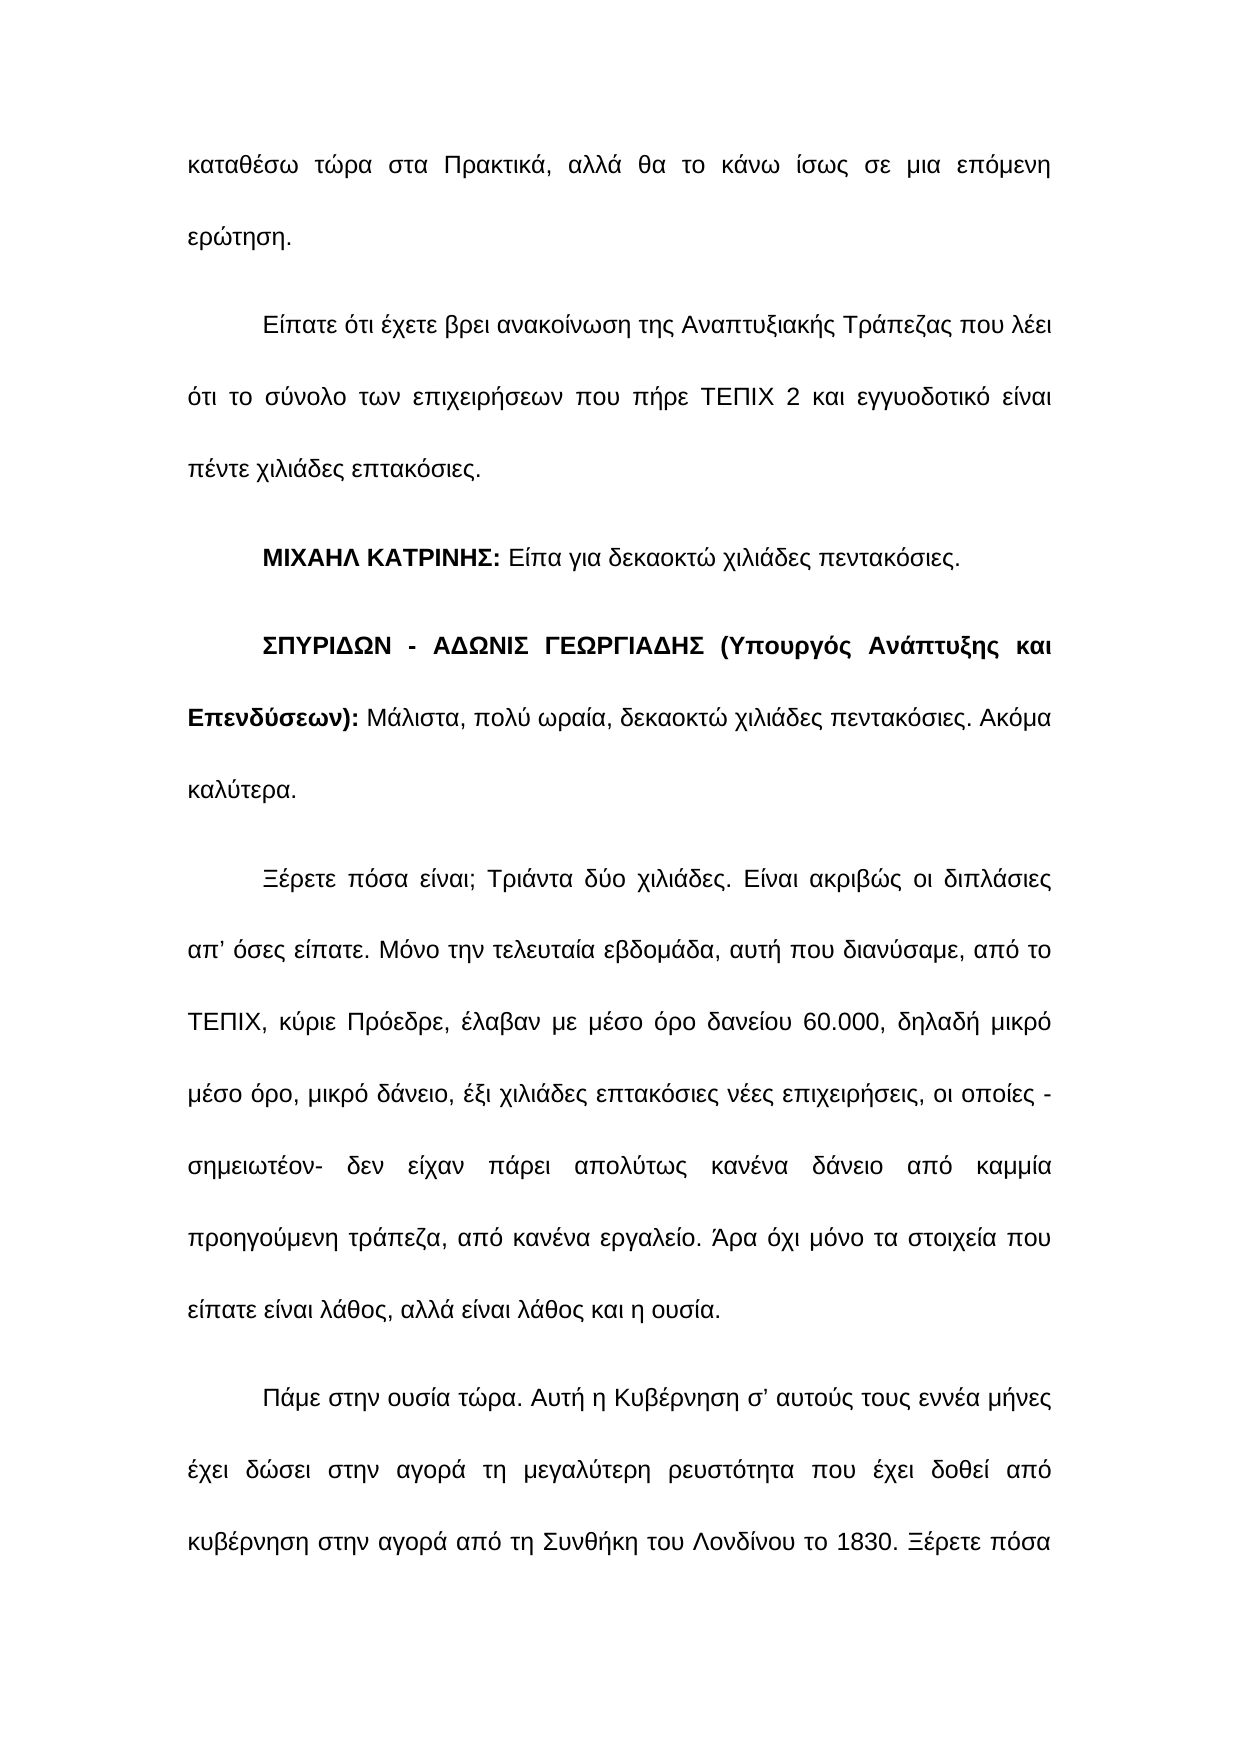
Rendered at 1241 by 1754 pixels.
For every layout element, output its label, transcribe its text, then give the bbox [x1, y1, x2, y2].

text Είπατε ότι έχετε βρει ανακοίνωση της Αναπτυξιακής Τράπεζας που λέει ότι το σύνολο των επιχειρήσεων που πήρε ΤΕΠΙΧ 2 και εγγυοδοτικό είναι πέντε χιλιάδες επτακόσιες. [187, 310, 1053, 483]
text Ξέρετε πόσα είναι; Τριάντα δύο χιλιάδες. Είναι ακριβώς οι διπλάσιες απ’ όσες είπατε. Μόνο την τελευταία εβδομάδα, αυτή που διανύσαμε, από το ΤΕΠΙΧ, κύριε Πρόεδρε, έλαβαν με μέσο όρο δανείου 60.000, δηλαδή μικρό μέσο όρο, μικρό δάνειο, έξι χιλιάδες επτακόσιες νέες επιχειρήσεις, οι οποίες -σημειωτέον- δεν είχαν πάρει απολύτως κανένα δάνειο από καμμία προηγούμενη τράπεζα, από κανένα εργαλείο. Άρα όχι μόνο τα στοιχεία που είπατε είναι λάθος, αλλά είναι λάθος και η ουσία. [187, 863, 1053, 1323]
text ΣΠΥΡΙΔΩΝ - ΑΔΩΝΙΣ ΓΕΩΡΓΙΑΔΗΣ (Υπουργός Ανάπτυξης και Επενδύσεων): Μάλιστα, πολύ ωραία, δεκαοκτώ χιλιάδες πεντακόσιες. Ακόμα καλύτερα. [187, 631, 1053, 804]
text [187, 1383, 1053, 1556]
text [187, 150, 1053, 251]
text ΜΙΧΑΗΛ ΚΑΤΡΙΝΗΣ: Είπα για δεκαοκτώ χιλιάδες πεντακόσιες. [187, 543, 1053, 571]
